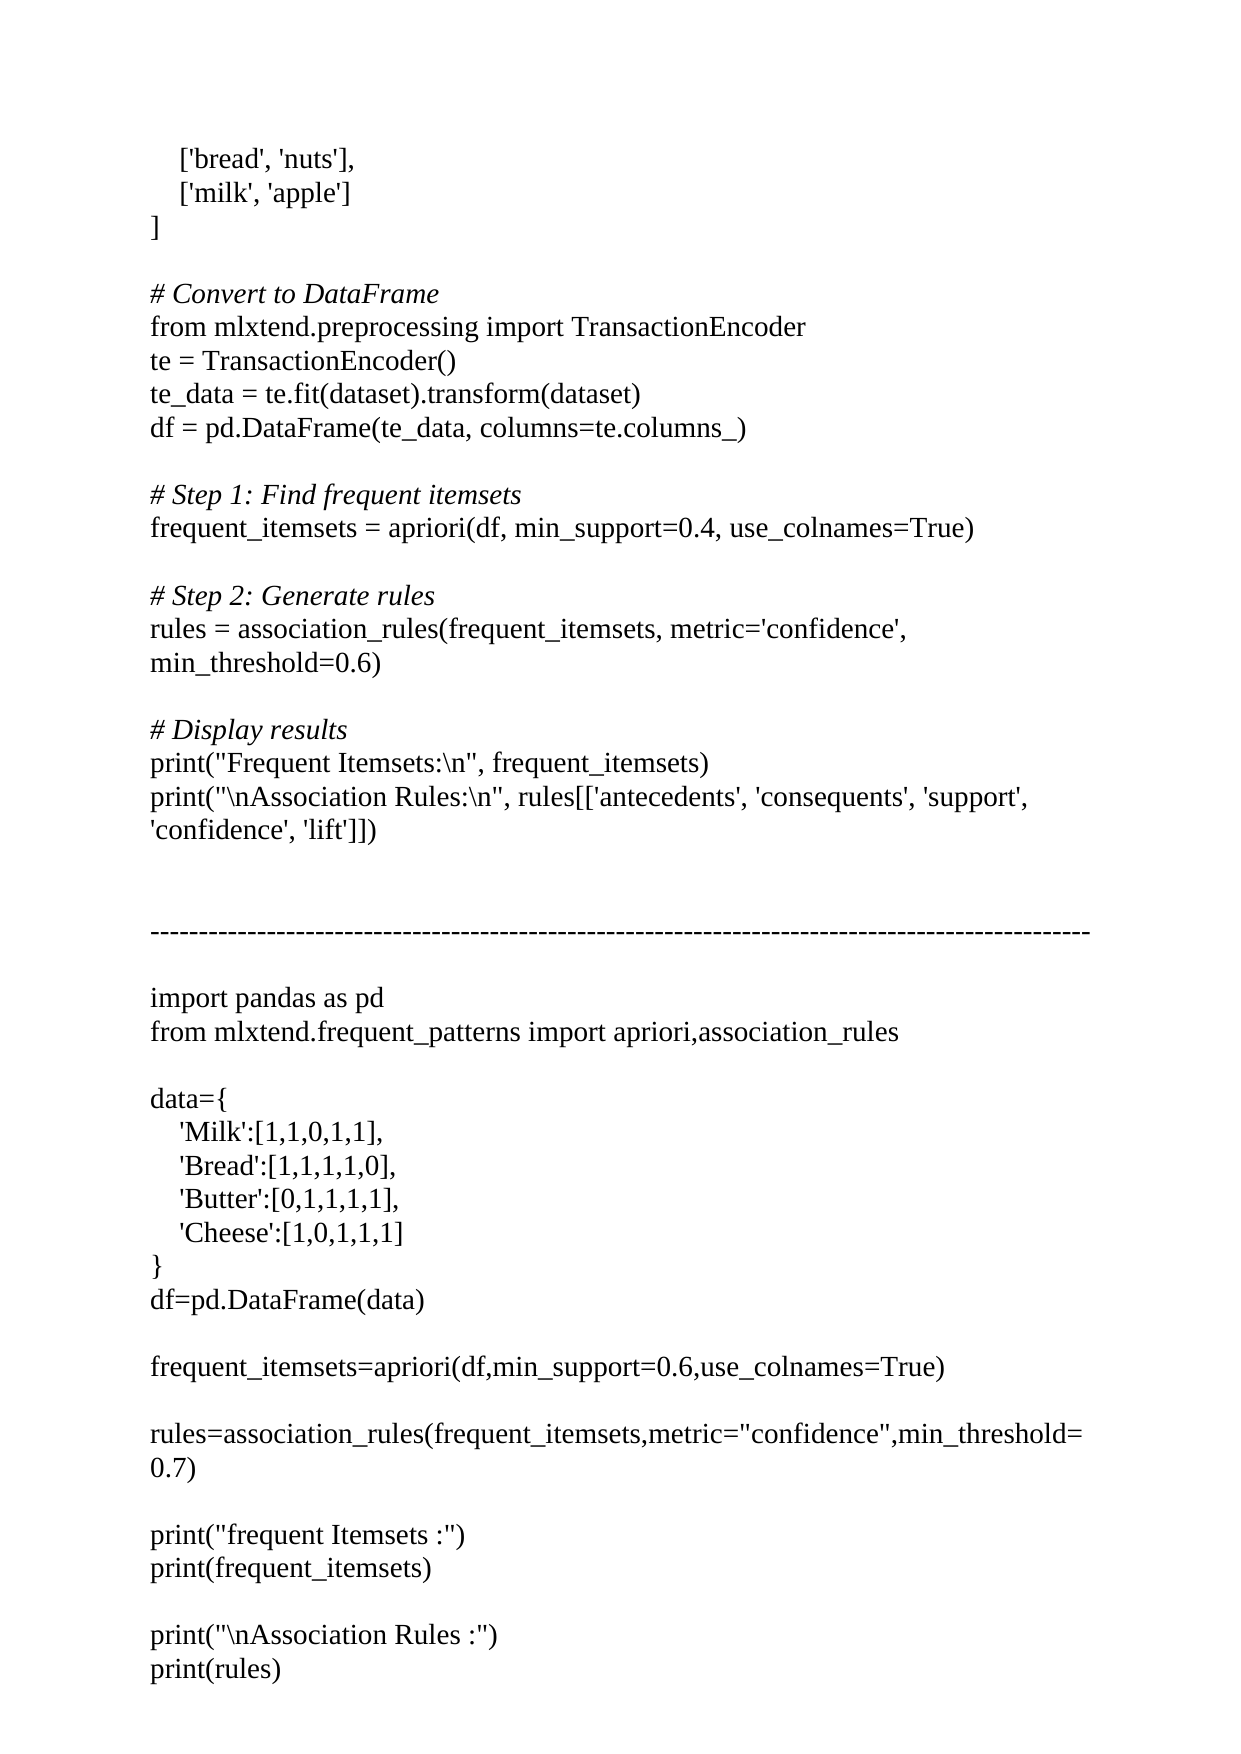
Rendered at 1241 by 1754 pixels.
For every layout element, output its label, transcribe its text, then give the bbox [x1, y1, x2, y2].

text ------------------------------------------------------------------------------------------------- [150, 913, 1093, 947]
text import pandas as pd from mlxtend.frequent_patterns import apriori,association_rules data={ 'Milk':[1,1,0,1,1], 'Bread':[1,1,1,1,0], 'Butter':[0,1,1,1,1], 'Cheese':[1,0,1,1,1] } df=pd.DataFrame(data) frequent_itemsets=apriori(df,min_support=0.6,use_colnames=True) rules=association_rules(frequent_itemsets,metric="confidence",min_threshold=0.7) print("frequent Itemsets :") print(frequent_itemsets) print("\nAssociation Rules :") print(rules) [150, 980, 1093, 1684]
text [150, 142, 1093, 846]
